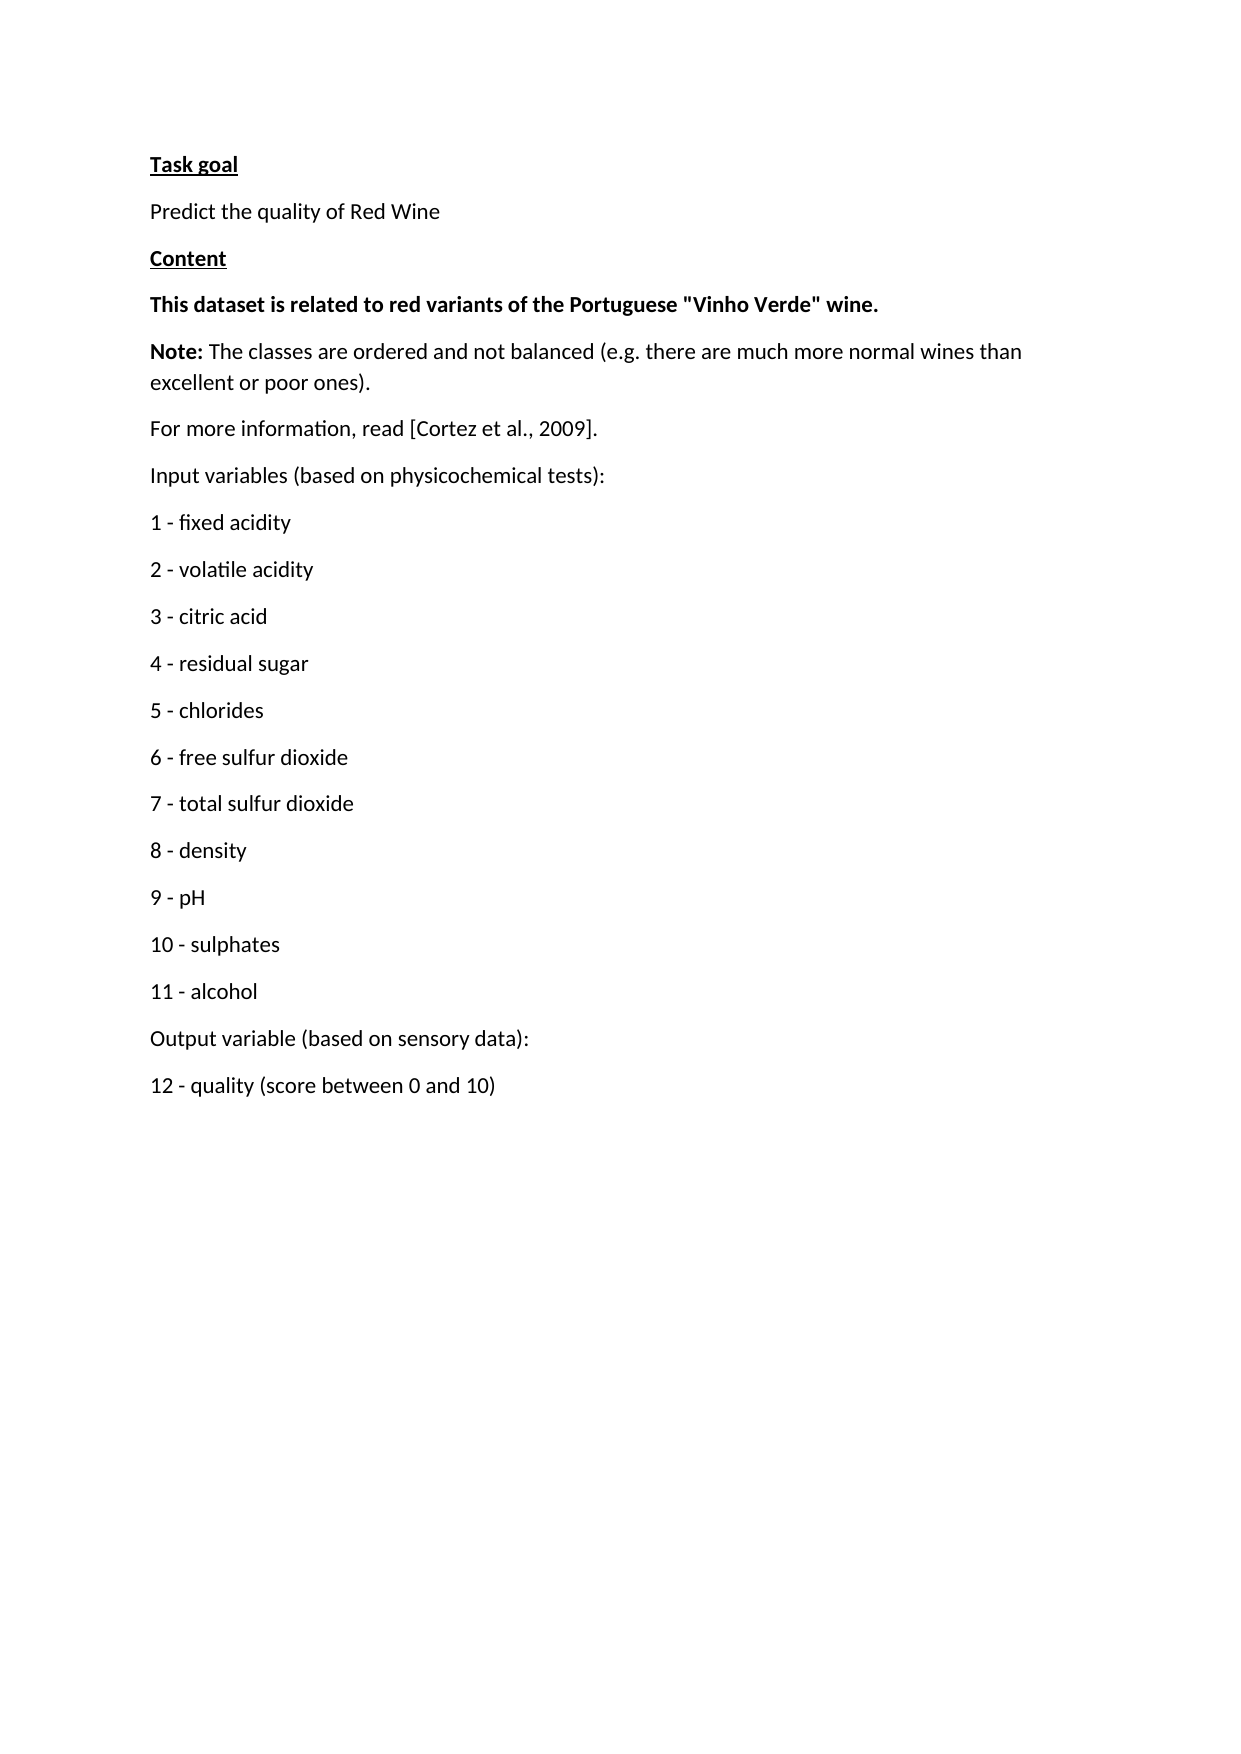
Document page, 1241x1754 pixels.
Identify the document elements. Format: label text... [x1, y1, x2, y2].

text 9 - pH [150, 883, 1090, 911]
text Content [150, 244, 1090, 272]
text 12 - quality (score between 0 and 10) [150, 1071, 1090, 1099]
text 5 - chlorides [150, 696, 1090, 724]
text 1 - fixed acidity [150, 508, 1090, 536]
text For more information, read [Cortez et al., 2009]. [150, 414, 1090, 443]
text Note: The classes are ordered and not balanced (e.g. there are much more normal wines than excellent or poor ones). [150, 337, 1090, 396]
text 6 - free sulfur dioxide [150, 743, 1090, 771]
text 4 - residual sugar [150, 649, 1090, 677]
text Task goal [150, 150, 1090, 178]
text 3 - citric acid [150, 602, 1090, 630]
text Input variables (based on physicochemical tests): [150, 461, 1090, 489]
text 7 - total sulfur dioxide [150, 789, 1090, 818]
text Predict the quality of Red Wine [150, 197, 1090, 225]
text 2 - volatile acidity [150, 555, 1090, 583]
text This dataset is related to red variants of the Portuguese "Vinho Verde" wine. [150, 291, 1090, 319]
text 11 - alcohol [150, 977, 1090, 1005]
text 8 - density [150, 836, 1090, 864]
text Output variable (based on sensory data): [150, 1024, 1090, 1052]
text 10 - sulphates [150, 930, 1090, 958]
